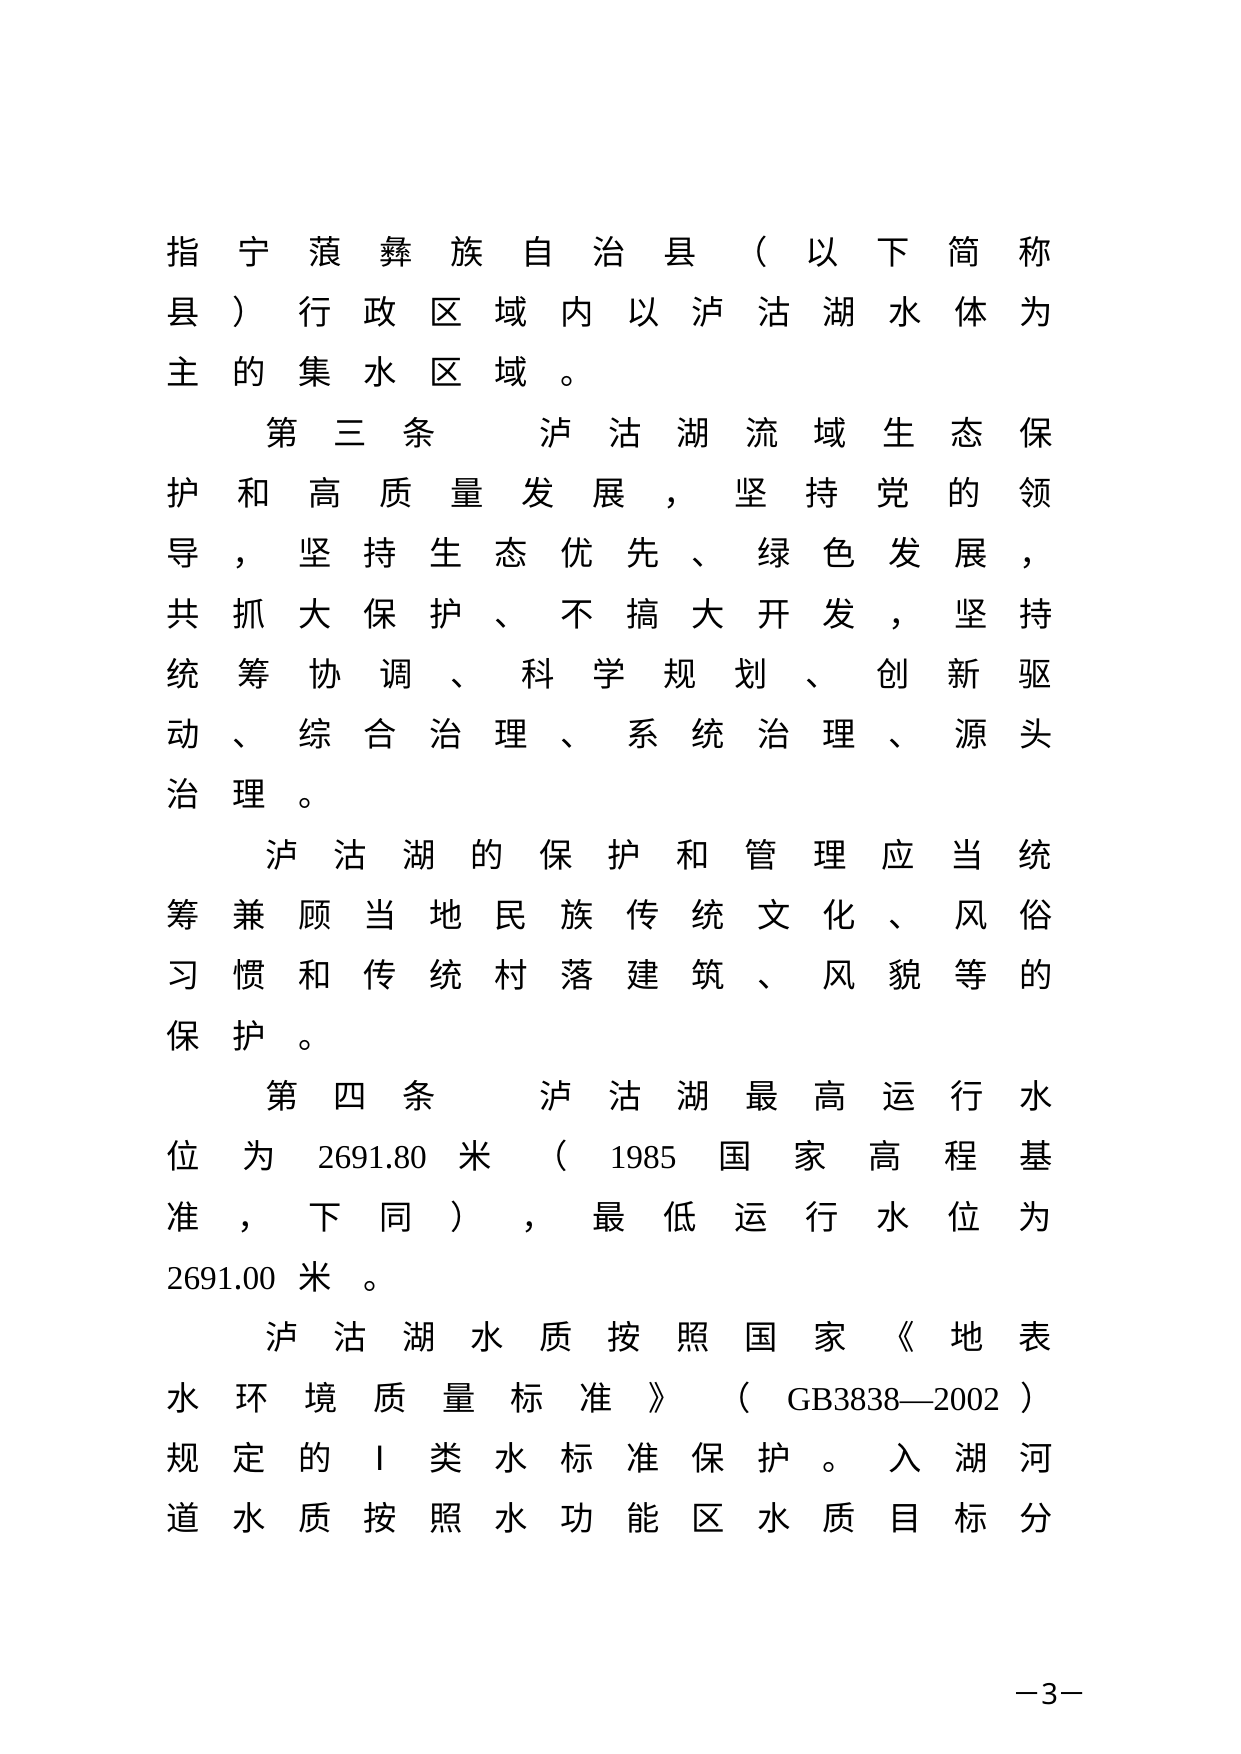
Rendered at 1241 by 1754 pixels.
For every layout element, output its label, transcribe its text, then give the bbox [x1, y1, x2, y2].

text 泸沽湖的保护和管理应当统筹兼顾当地民族传统文化、风俗习惯和传统村落建筑、风貌等的保护。 [167, 822, 1085, 1064]
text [167, 1305, 1085, 1546]
text 第三条 泸沽湖流域生态保护和高质量发展，坚持党的领导，坚持生态优先、绿色发展，共抓大保护、不搞大开发，坚持统筹协调、科学规划、创新驱动、综合治理、系统治理、源头治理。 [167, 400, 1085, 822]
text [167, 219, 1085, 400]
text 第四条 泸沽湖最高运行水位为2691.80米（1985国家高程基准，下同），最低运行水位为2691.00米。 [167, 1064, 1085, 1305]
